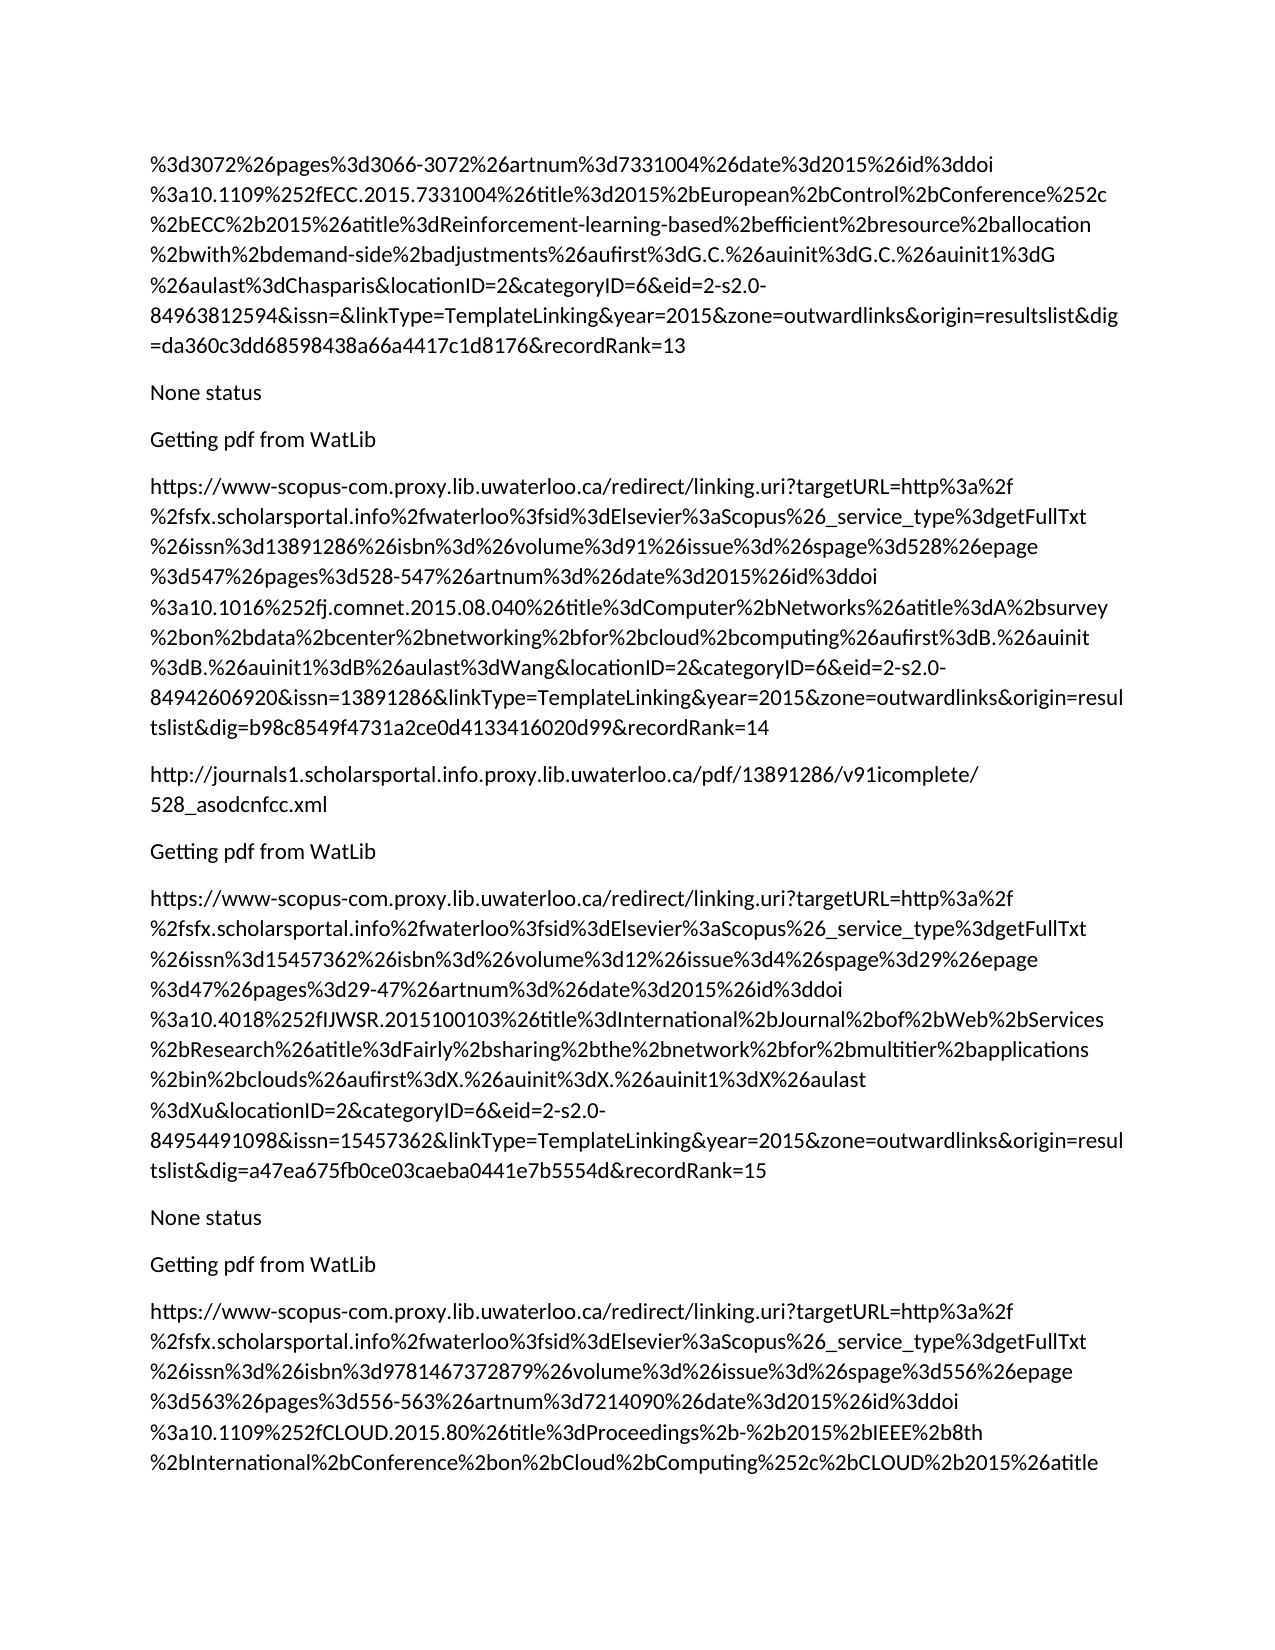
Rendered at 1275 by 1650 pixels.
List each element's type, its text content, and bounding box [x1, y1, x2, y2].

text None status [150, 1203, 1125, 1231]
text None status [150, 378, 1125, 406]
text Getting pdf from WatLib [150, 425, 1125, 453]
text https://www-scopus-com.proxy.lib.uwaterloo.ca/redirect/linking.uri?targetURL=http%3a%2f%2fsfx.scholarsportal.info%2fwaterloo%3fsid%3dElsevier%3aScopus%26_service_type%3dgetFullTxt%26issn%3d13891286%26isbn%3d%26volume%3d91%26issue%3d%26spage%3d528%26epage%3d547%26pages%3d528-547%26artnum%3d%26date%3d2015%26id%3ddoi%3a10.1016%252fj.comnet.2015.08.040%26title%3dComputer%2bNetworks%26atitle%3dA%2bsurvey%2bon%2bdata%2bcenter%2bnetworking%2bfor%2bcloud%2bcomputing%26aufirst%3dB.%26auinit%3dB.%26auinit1%3dB%26aulast%3dWang&locationID=2&categoryID=6&eid=2-s2.0-84942606920&issn=13891286&linkType=TemplateLinking&year=2015&zone=outwardlinks&origin=resultslist&dig=b98c8549f4731a2ce0d4133416020d99&recordRank=14 [150, 472, 1125, 742]
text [150, 1297, 1125, 1476]
text Getting pdf from WatLib [150, 1250, 1125, 1278]
text https://www-scopus-com.proxy.lib.uwaterloo.ca/redirect/linking.uri?targetURL=http%3a%2f%2fsfx.scholarsportal.info%2fwaterloo%3fsid%3dElsevier%3aScopus%26_service_type%3dgetFullTxt%26issn%3d15457362%26isbn%3d%26volume%3d12%26issue%3d4%26spage%3d29%26epage%3d47%26pages%3d29-47%26artnum%3d%26date%3d2015%26id%3ddoi%3a10.4018%252fIJWSR.2015100103%26title%3dInternational%2bJournal%2bof%2bWeb%2bServices%2bResearch%26atitle%3dFairly%2bsharing%2bthe%2bnetwork%2bfor%2bmultitier%2bapplications%2bin%2bclouds%26aufirst%3dX.%26auinit%3dX.%26auinit1%3dX%26aulast%3dXu&locationID=2&categoryID=6&eid=2-s2.0-84954491098&issn=15457362&linkType=TemplateLinking&year=2015&zone=outwardlinks&origin=resultslist&dig=a47ea675fb0ce03caeba0441e7b5554d&recordRank=15 [150, 884, 1125, 1184]
text Getting pdf from WatLib [150, 837, 1125, 866]
text http://journals1.scholarsportal.info.proxy.lib.uwaterloo.ca/pdf/13891286/v91icomplete/528_asodcnfcc.xml [150, 760, 1125, 819]
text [150, 150, 1125, 359]
